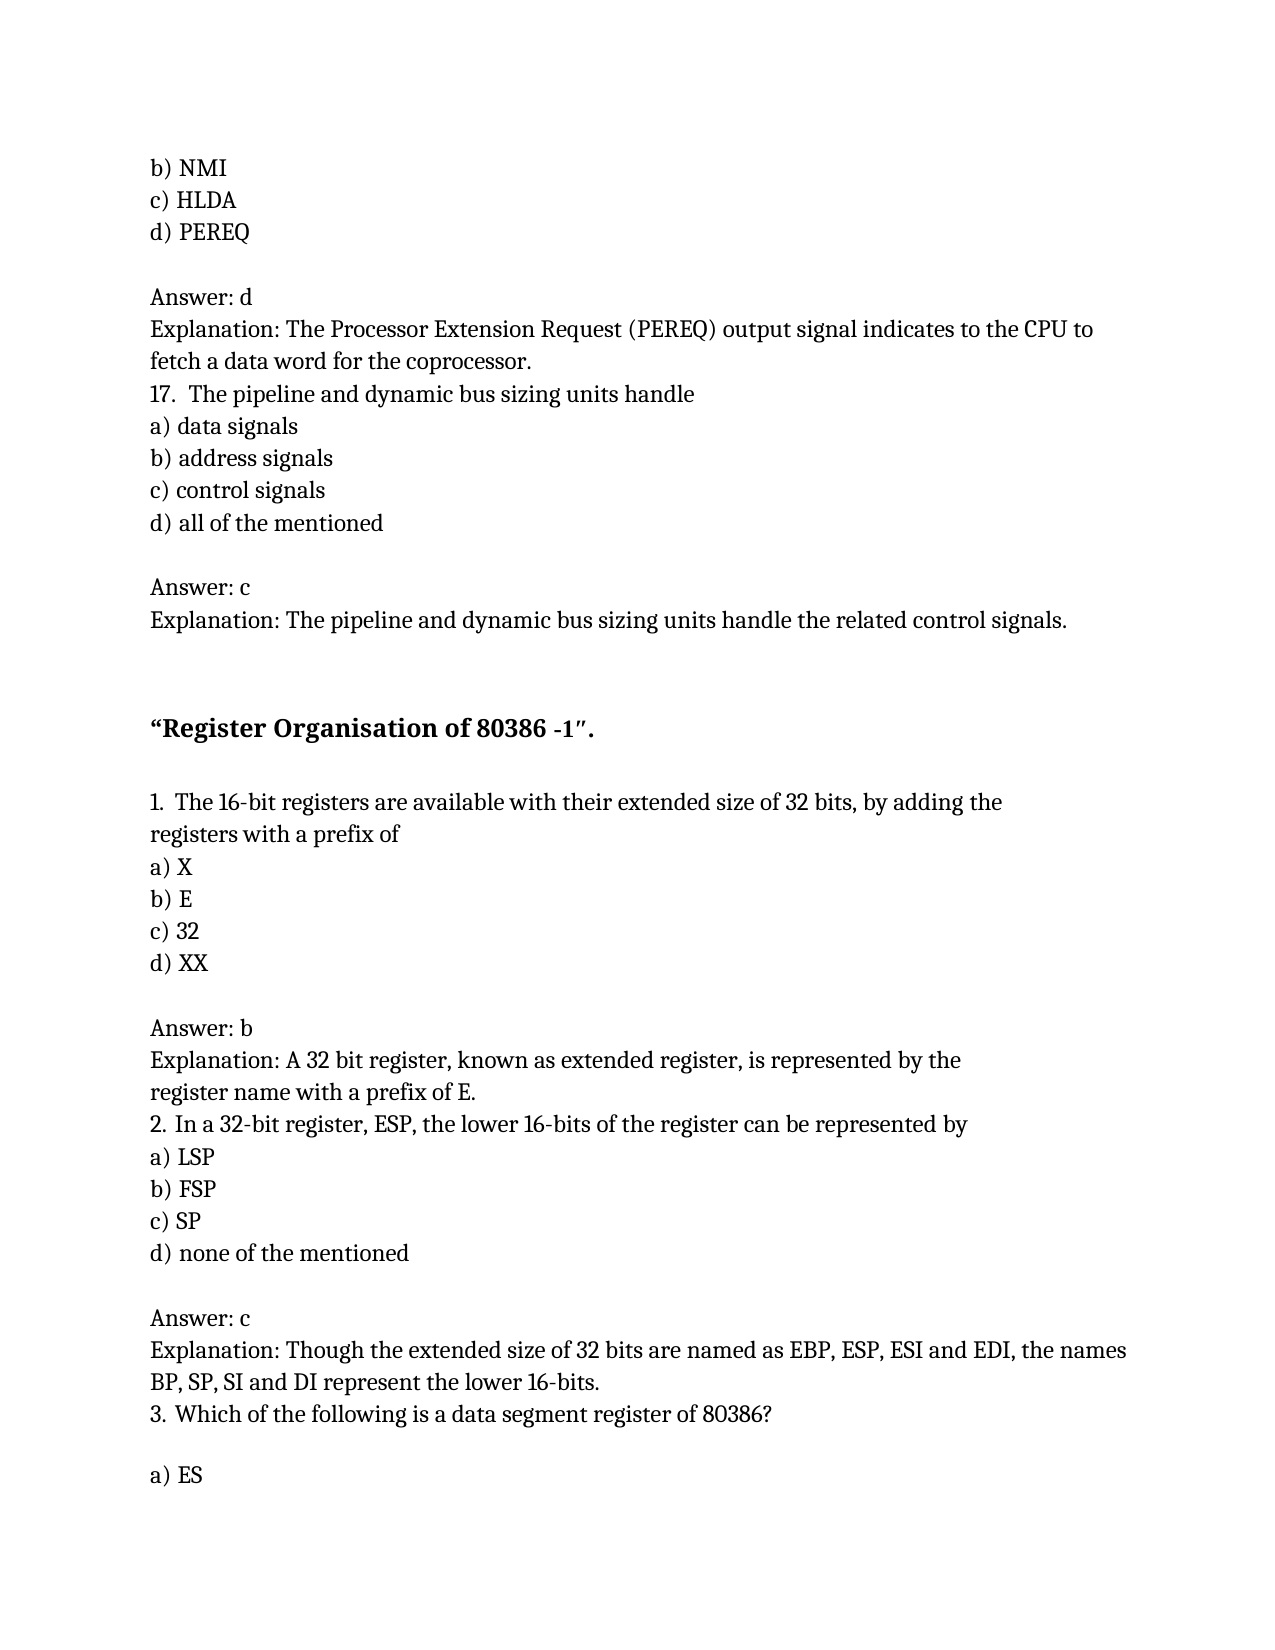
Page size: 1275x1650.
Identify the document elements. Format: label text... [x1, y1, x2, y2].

subtitle “Register Organisation of 80386 -1″. [150, 710, 1135, 744]
list 32 [150, 917, 1135, 946]
text Explanation: Though the extended size of 32 bits are named as EBP, ESP, ESI and EDI, the names BP, SP, SI and DI represent the lower 16-bits. [150, 1336, 1135, 1397]
text Answer: c [150, 573, 1135, 602]
list PEREQ [150, 218, 1135, 247]
list SP [150, 1207, 1135, 1236]
text Explanation: The pipeline and dynamic bus sizing units handle the related control signals. [150, 606, 1135, 634]
list Which of the following is a data segment register of 80386? [150, 1400, 1135, 1428]
list all of the mentioned [150, 509, 1135, 537]
text Answer: c [150, 1304, 1135, 1332]
list ES [150, 1461, 1135, 1489]
list NMI [150, 153, 1135, 182]
list data signals [150, 412, 1135, 441]
list E [150, 885, 1135, 913]
list LSP [150, 1142, 1135, 1171]
list HLDA [150, 186, 1135, 214]
text Explanation: A 32 bit register, known as extended register, is represented by the register name with a prefix of E. [150, 1046, 1007, 1106]
list none of the mentioned [150, 1239, 1135, 1268]
list X [150, 852, 1135, 881]
list XX [150, 949, 1135, 978]
text Explanation: The Processor Extension Request (PEREQ) output signal indicates to the CPU to fetch a data word for the coprocessor. [150, 315, 1112, 376]
list In a 32-bit register, ESP, the lower 16-bits of the register can be represented by [150, 1109, 1135, 1139]
list The 16-bit registers are available with their extended size of 32 bits, by adding the registers with a prefix of [150, 788, 1050, 849]
list control signals [150, 476, 1135, 505]
text Answer: d [150, 282, 1135, 311]
text Answer: b [150, 1014, 1135, 1042]
list FSP [150, 1175, 1135, 1203]
list The pipeline and dynamic bus sizing units handle [150, 379, 1135, 408]
list address signals [150, 444, 1135, 473]
